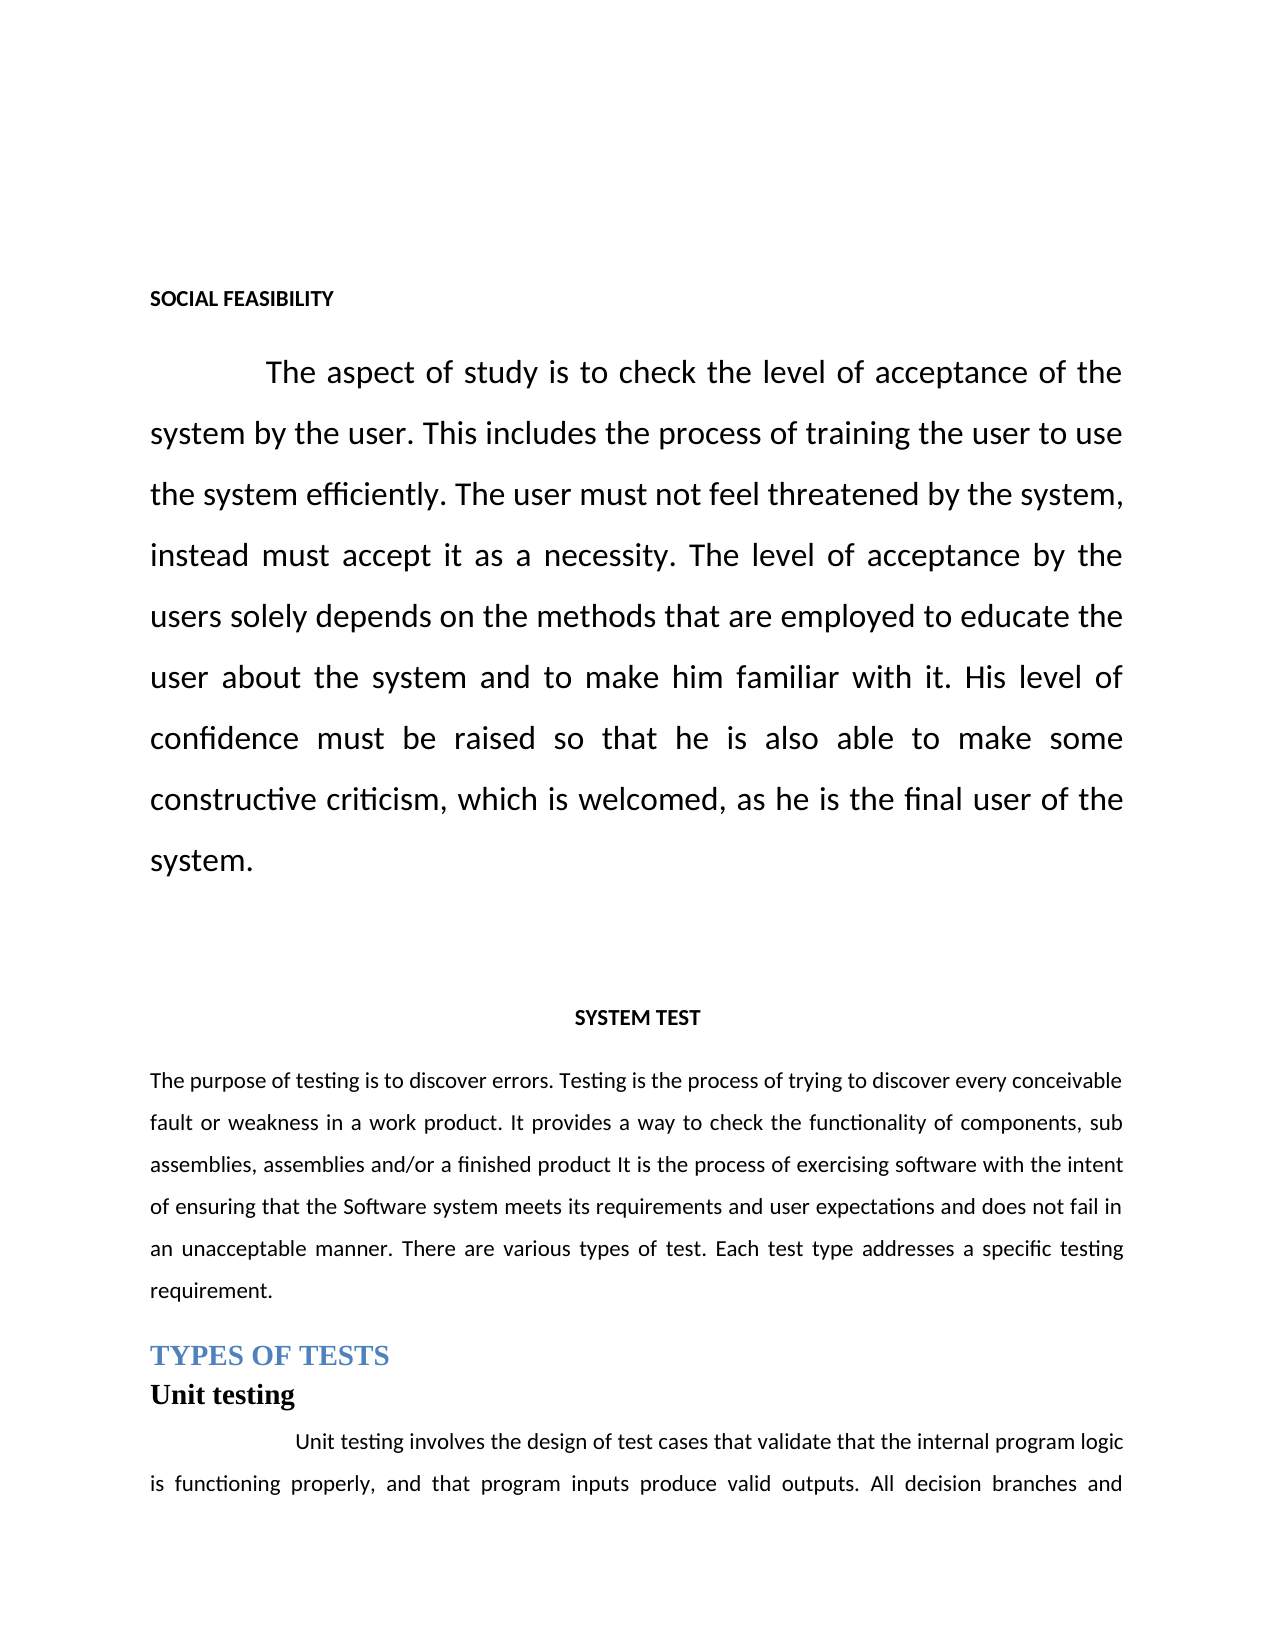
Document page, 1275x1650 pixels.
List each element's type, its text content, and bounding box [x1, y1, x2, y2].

subtitle Unit testing [150, 1377, 1125, 1411]
text SYSTEM TEST [150, 1003, 1125, 1031]
text SOCIAL FEASIBILITY [150, 284, 1125, 312]
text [150, 1427, 1125, 1497]
subtitle TYPES OF TESTS [150, 1338, 1125, 1372]
text The purpose of testing is to discover errors. Testing is the process of trying to discover every conceivable fault or weakness in a work product. It provides a way to check the functionality of components, sub assemblies, assemblies and/or a finished product It is the process of exercising software with the intent of ensuring that the Software system meets its requirements and user expectations and does not fail in an unacceptable manner. There are various types of test. Each test type addresses a specific testing requirement. [150, 1066, 1125, 1304]
text The aspect of study is to check the level of acceptance of the system by the user. This includes the process of training the user to use the system efficiently. The user must not feel threatened by the system, instead must accept it as a necessity. The level of acceptance by the users solely depends on the methods that are employed to educate the user about the system and to make him familiar with it. His level of confidence must be raised so that he is also able to make some constructive criticism, which is welcomed, as he is the final user of the system. [150, 351, 1125, 880]
